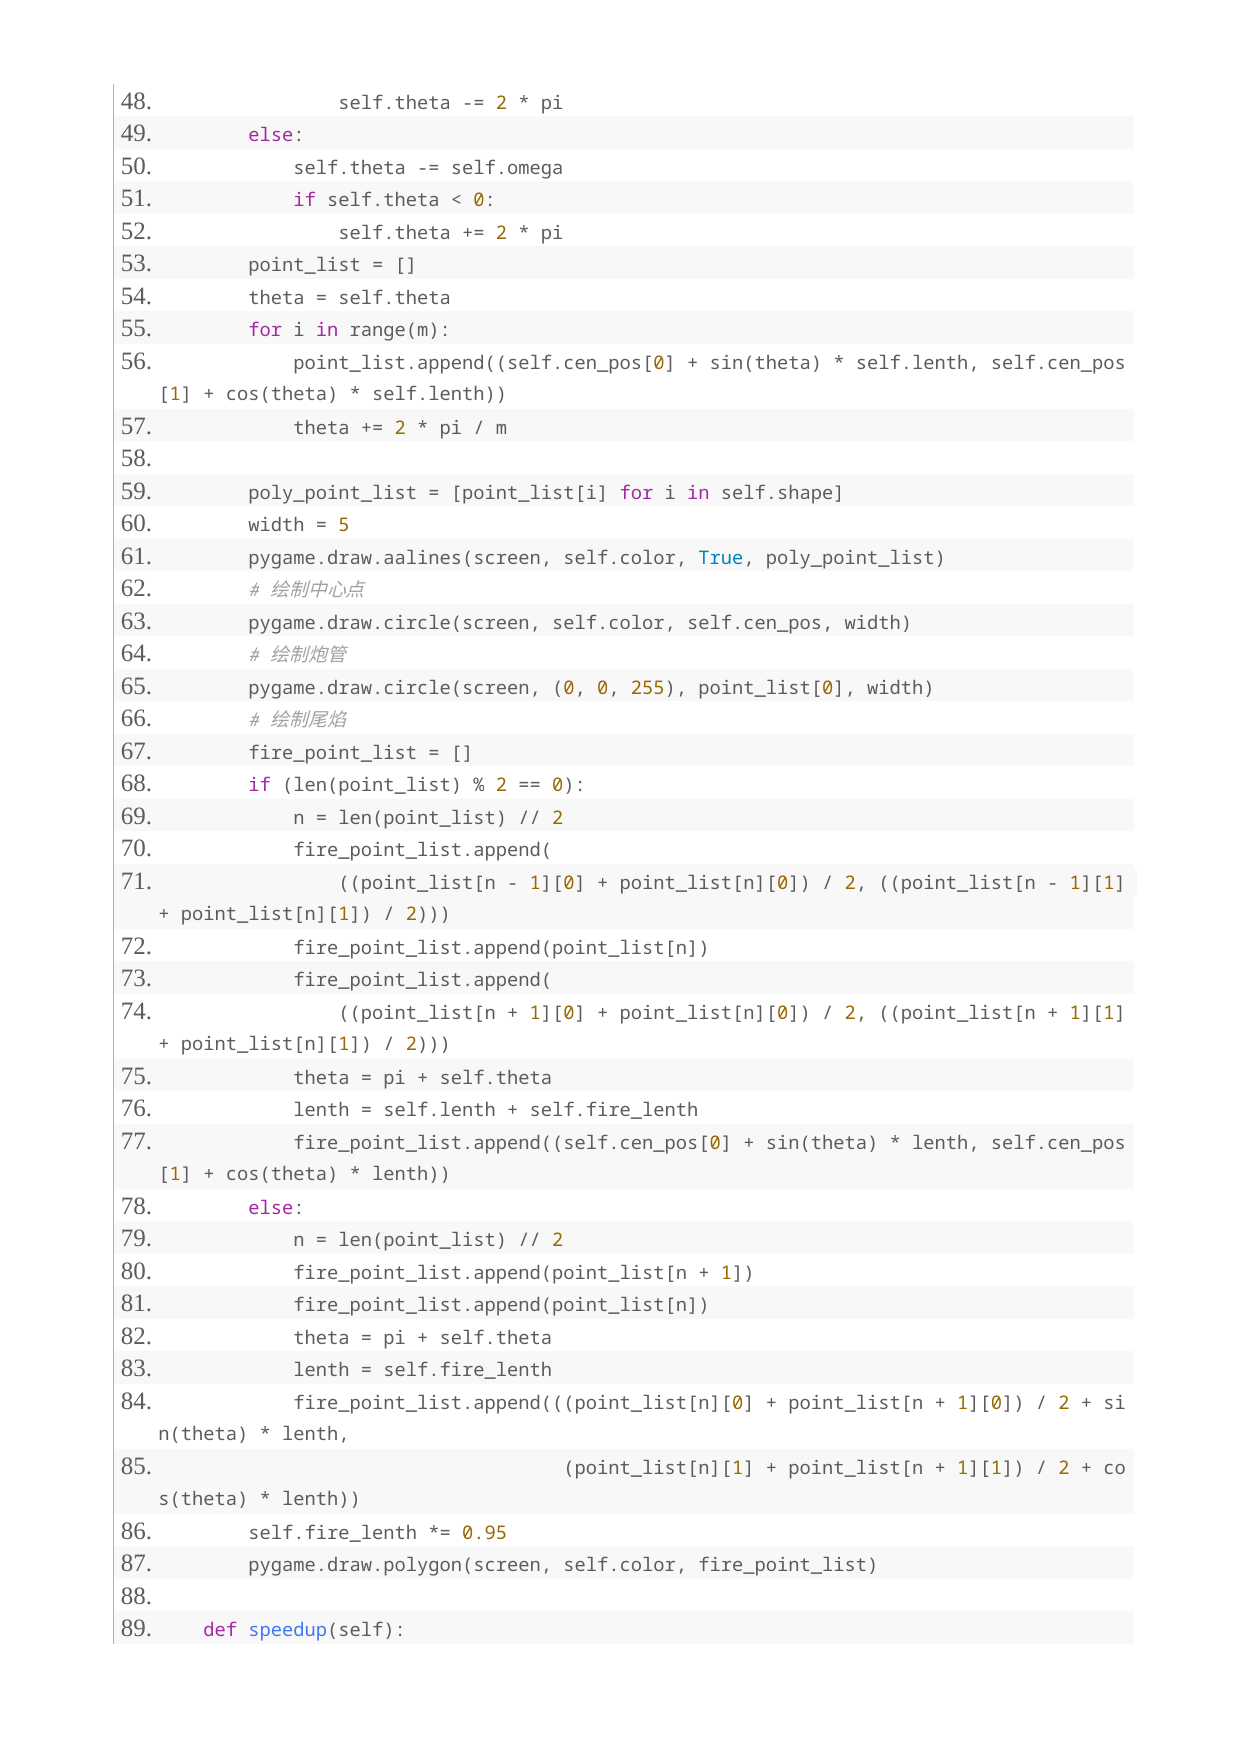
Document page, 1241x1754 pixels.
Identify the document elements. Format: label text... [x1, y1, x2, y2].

list theta += 2 * pi / m [114, 409, 1134, 441]
list fire_point_list.append(((point_list[n][0] + point_list[n + 1][0]) / 2 + sin(theta) * lenth, [114, 1384, 1134, 1449]
list theta = pi + self.theta [114, 1319, 1134, 1351]
list if self.theta < 0: [114, 181, 1134, 214]
list pygame.draw.aalines(screen, self.color, True, poly_point_list) [114, 539, 1134, 571]
list fire_point_list.append((self.cen_pos[0] + sin(theta) * lenth, self.cen_pos[1] + cos(theta) * lenth)) [114, 1124, 1134, 1189]
list width = 5 [114, 506, 1134, 539]
list fire_point_list.append(point_list[n + 1]) [114, 1254, 1134, 1286]
list pygame.draw.circle(screen, self.color, self.cen_pos, width) [114, 604, 1134, 636]
list n = len(point_list) // 2 [114, 1221, 1134, 1254]
list lenth = self.lenth + self.fire_lenth [114, 1091, 1134, 1124]
list fire_point_list.append(point_list[n]) [114, 929, 1134, 961]
list ((point_list[n - 1][0] + point_list[n][0]) / 2, ((point_list[n - 1][1] + point_list[n][1]) / 2))) [114, 864, 1134, 929]
list # 绘制尾焰 [114, 701, 1134, 734]
list theta = pi + self.theta [114, 1059, 1134, 1091]
list else: [114, 116, 1134, 149]
list poly_point_list = [point_list[i] for i in self.shape] [114, 474, 1134, 506]
list fire_point_list.append( [114, 831, 1134, 864]
list # 绘制炮管 [114, 636, 1134, 669]
list self.fire_lenth *= 0.95 [114, 1514, 1134, 1546]
list lenth = self.fire_lenth [114, 1351, 1134, 1384]
list if (len(point_list) % 2 == 0): [114, 766, 1134, 799]
list def speedup(self): [114, 1611, 1134, 1644]
list for i in range(m): [114, 311, 1134, 344]
list theta = self.theta [114, 279, 1134, 311]
list pygame.draw.circle(screen, (0, 0, 255), point_list[0], width) [114, 669, 1134, 701]
list ((point_list[n + 1][0] + point_list[n][0]) / 2, ((point_list[n + 1][1] + point_list[n][1]) / 2))) [114, 994, 1134, 1059]
list # 绘制中心点 [114, 571, 1134, 604]
list self.theta += 2 * pi [114, 214, 1134, 246]
list fire_point_list.append( [114, 961, 1134, 994]
list self.theta -= 2 * pi [114, 84, 1134, 116]
list n = len(point_list) // 2 [114, 799, 1134, 831]
list point_list = [] [114, 246, 1134, 279]
list point_list.append((self.cen_pos[0] + sin(theta) * self.lenth, self.cen_pos[1] + cos(theta) * self.lenth)) [114, 344, 1134, 409]
list fire_point_list = [] [114, 734, 1134, 766]
list pygame.draw.polygon(screen, self.color, fire_point_list) [114, 1546, 1134, 1579]
list self.theta -= self.omega [114, 149, 1134, 181]
list else: [114, 1189, 1134, 1221]
list (point_list[n][1] + point_list[n + 1][1]) / 2 + cos(theta) * lenth)) [114, 1449, 1134, 1514]
list fire_point_list.append(point_list[n]) [114, 1286, 1134, 1319]
